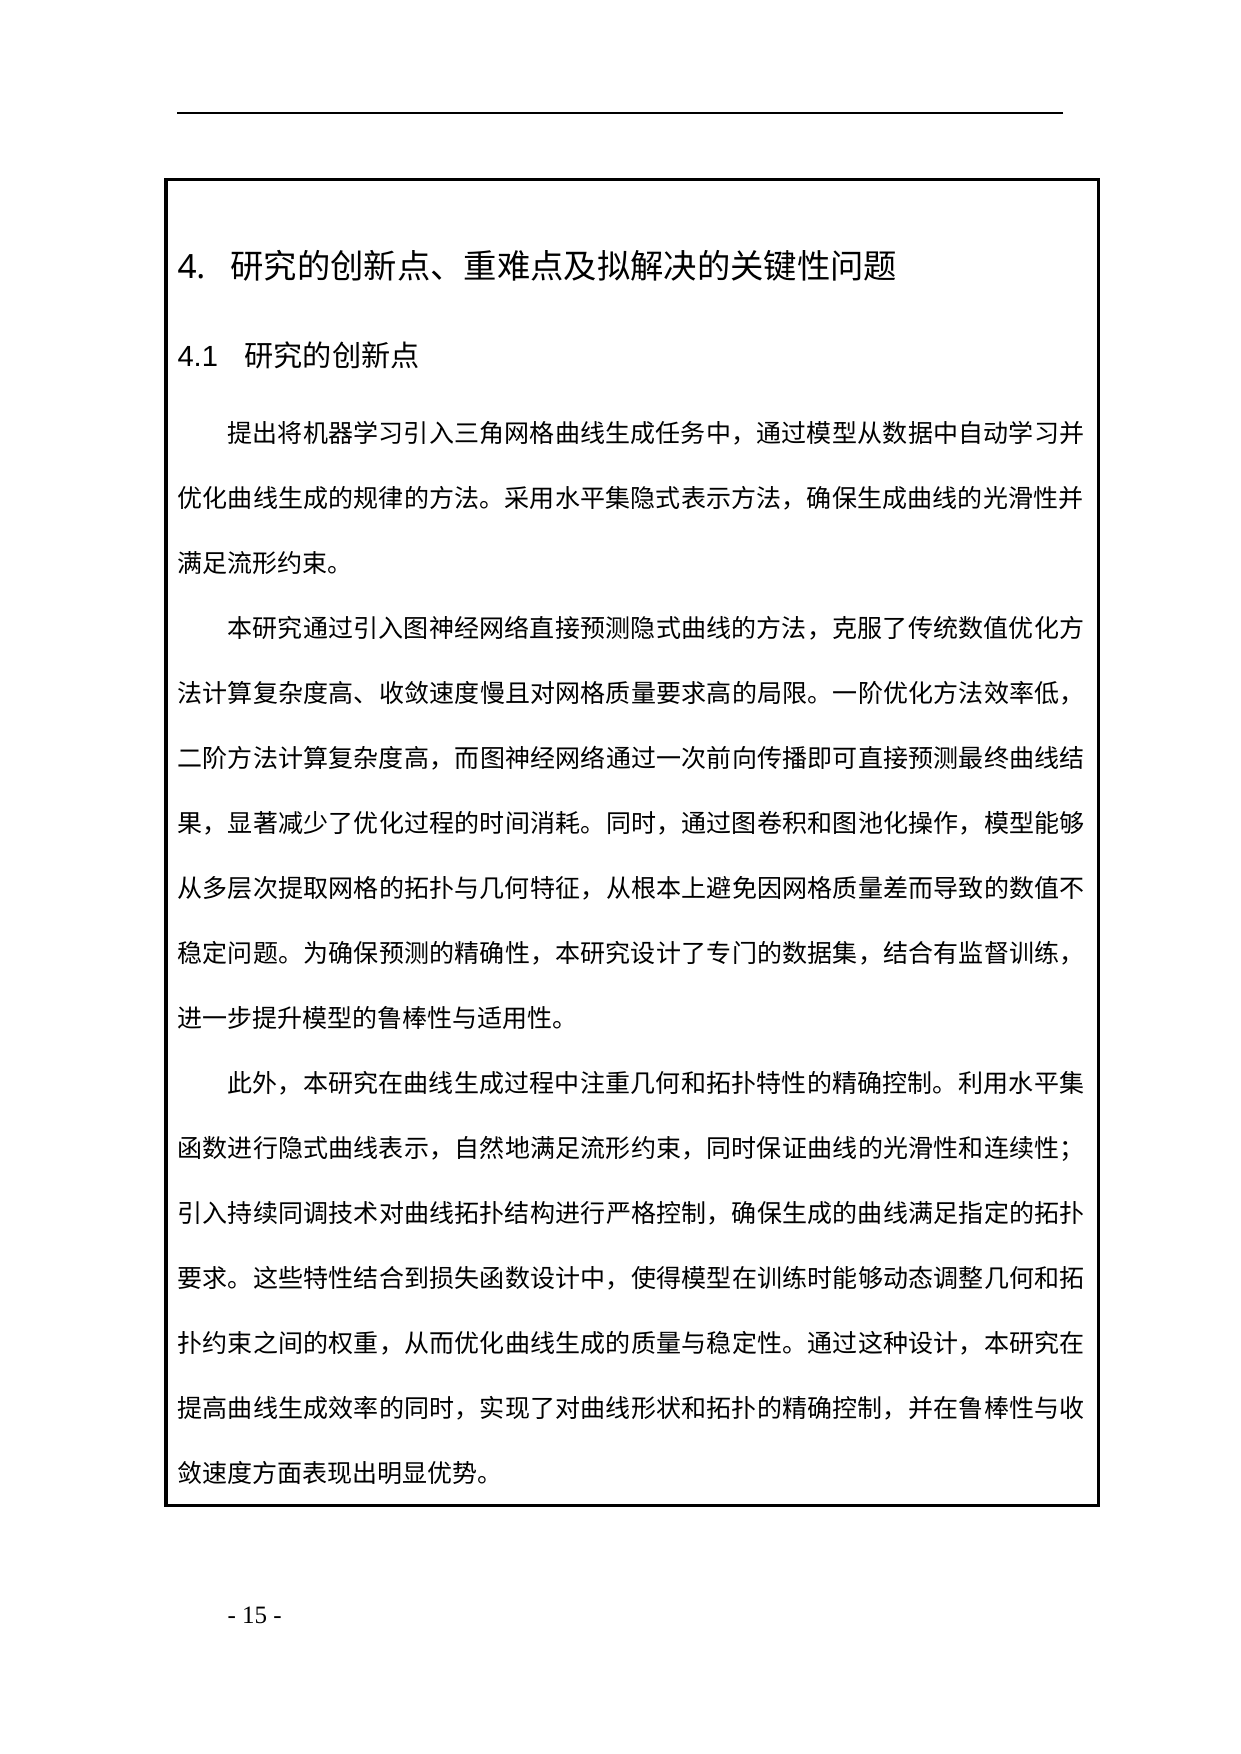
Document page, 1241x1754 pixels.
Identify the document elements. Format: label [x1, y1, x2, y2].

table_cell [168, 181, 1097, 1504]
